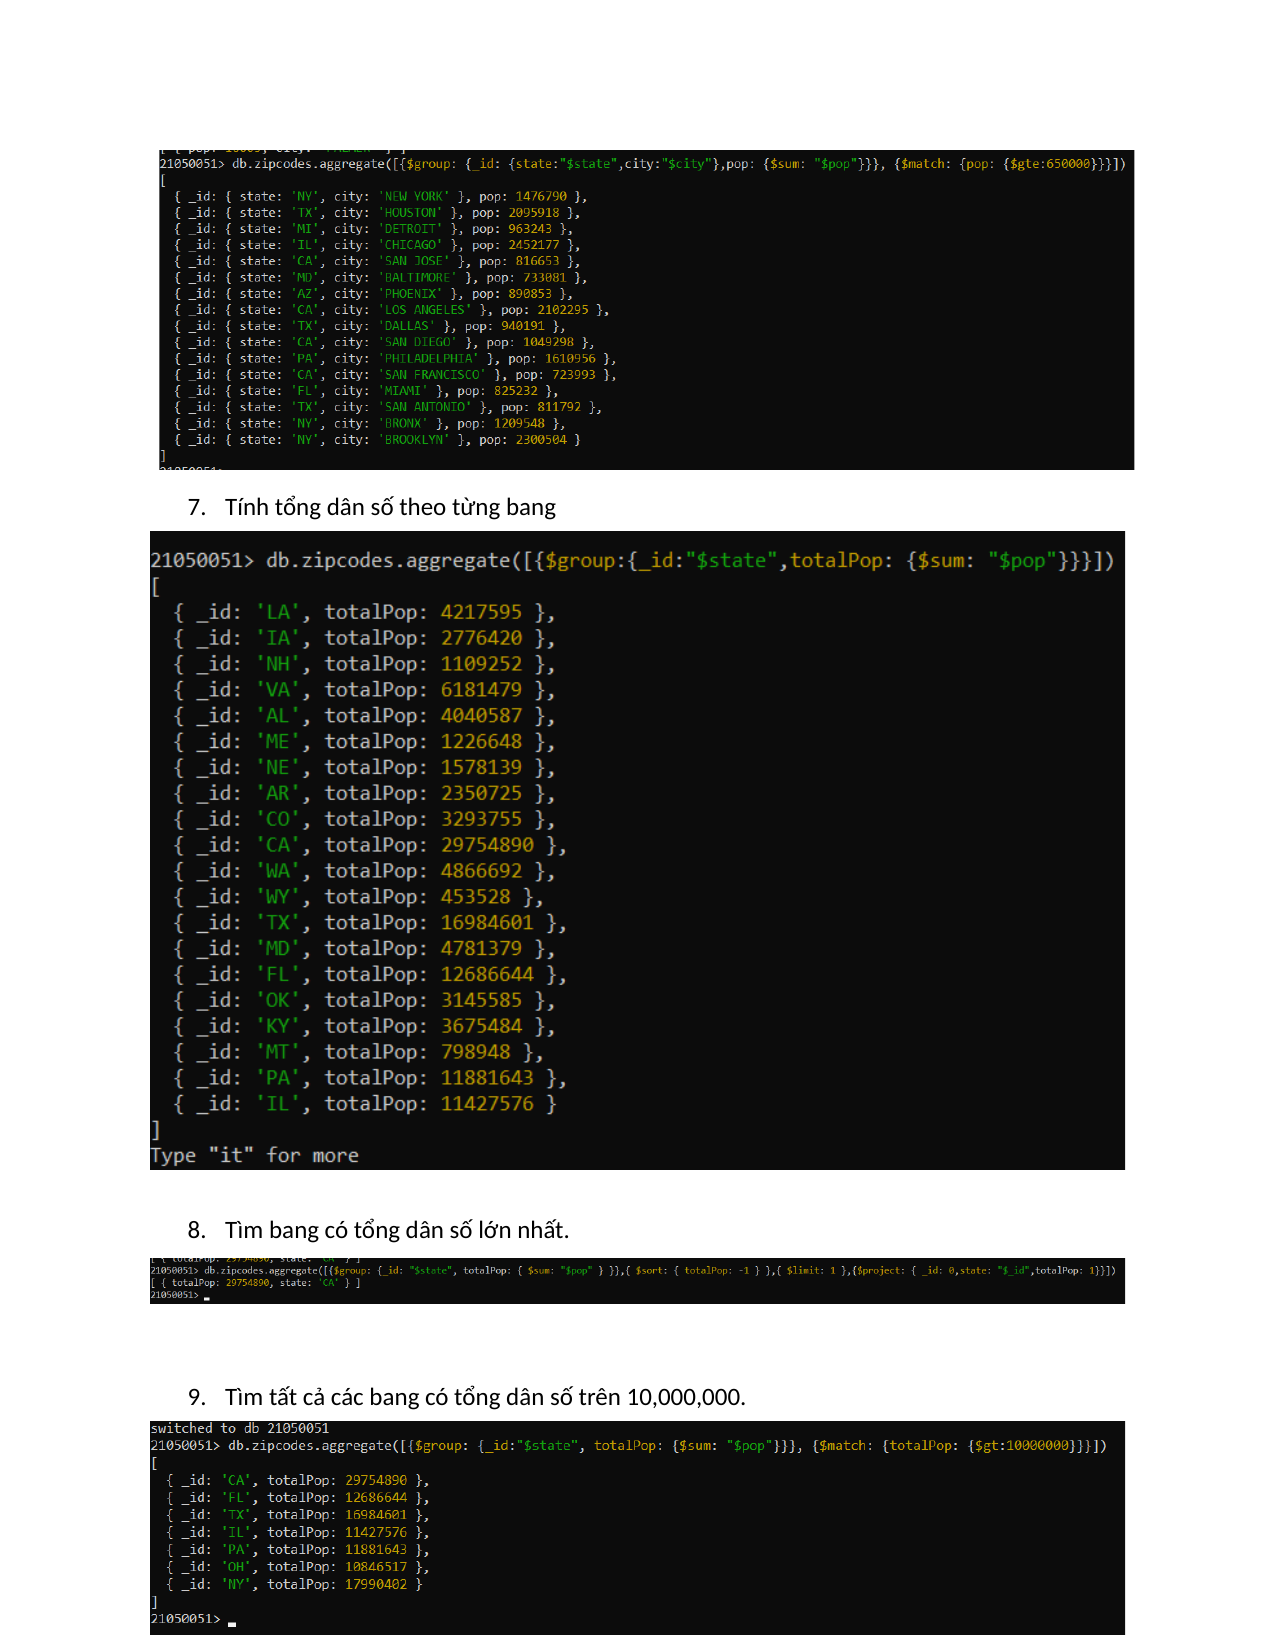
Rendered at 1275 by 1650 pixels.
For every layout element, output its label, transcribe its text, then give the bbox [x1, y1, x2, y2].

list Tìm tất cả các bang có tổng dân số trên 10,000,000. [187, 1381, 1125, 1411]
picture [159, 150, 1135, 470]
picture [150, 1421, 1125, 1635]
list Tính tổng dân số theo từng bang [187, 491, 1125, 521]
picture [150, 531, 1125, 1170]
picture [150, 1258, 1125, 1304]
list Tìm bang có tổng dân số lớn nhất. [187, 1214, 1125, 1244]
